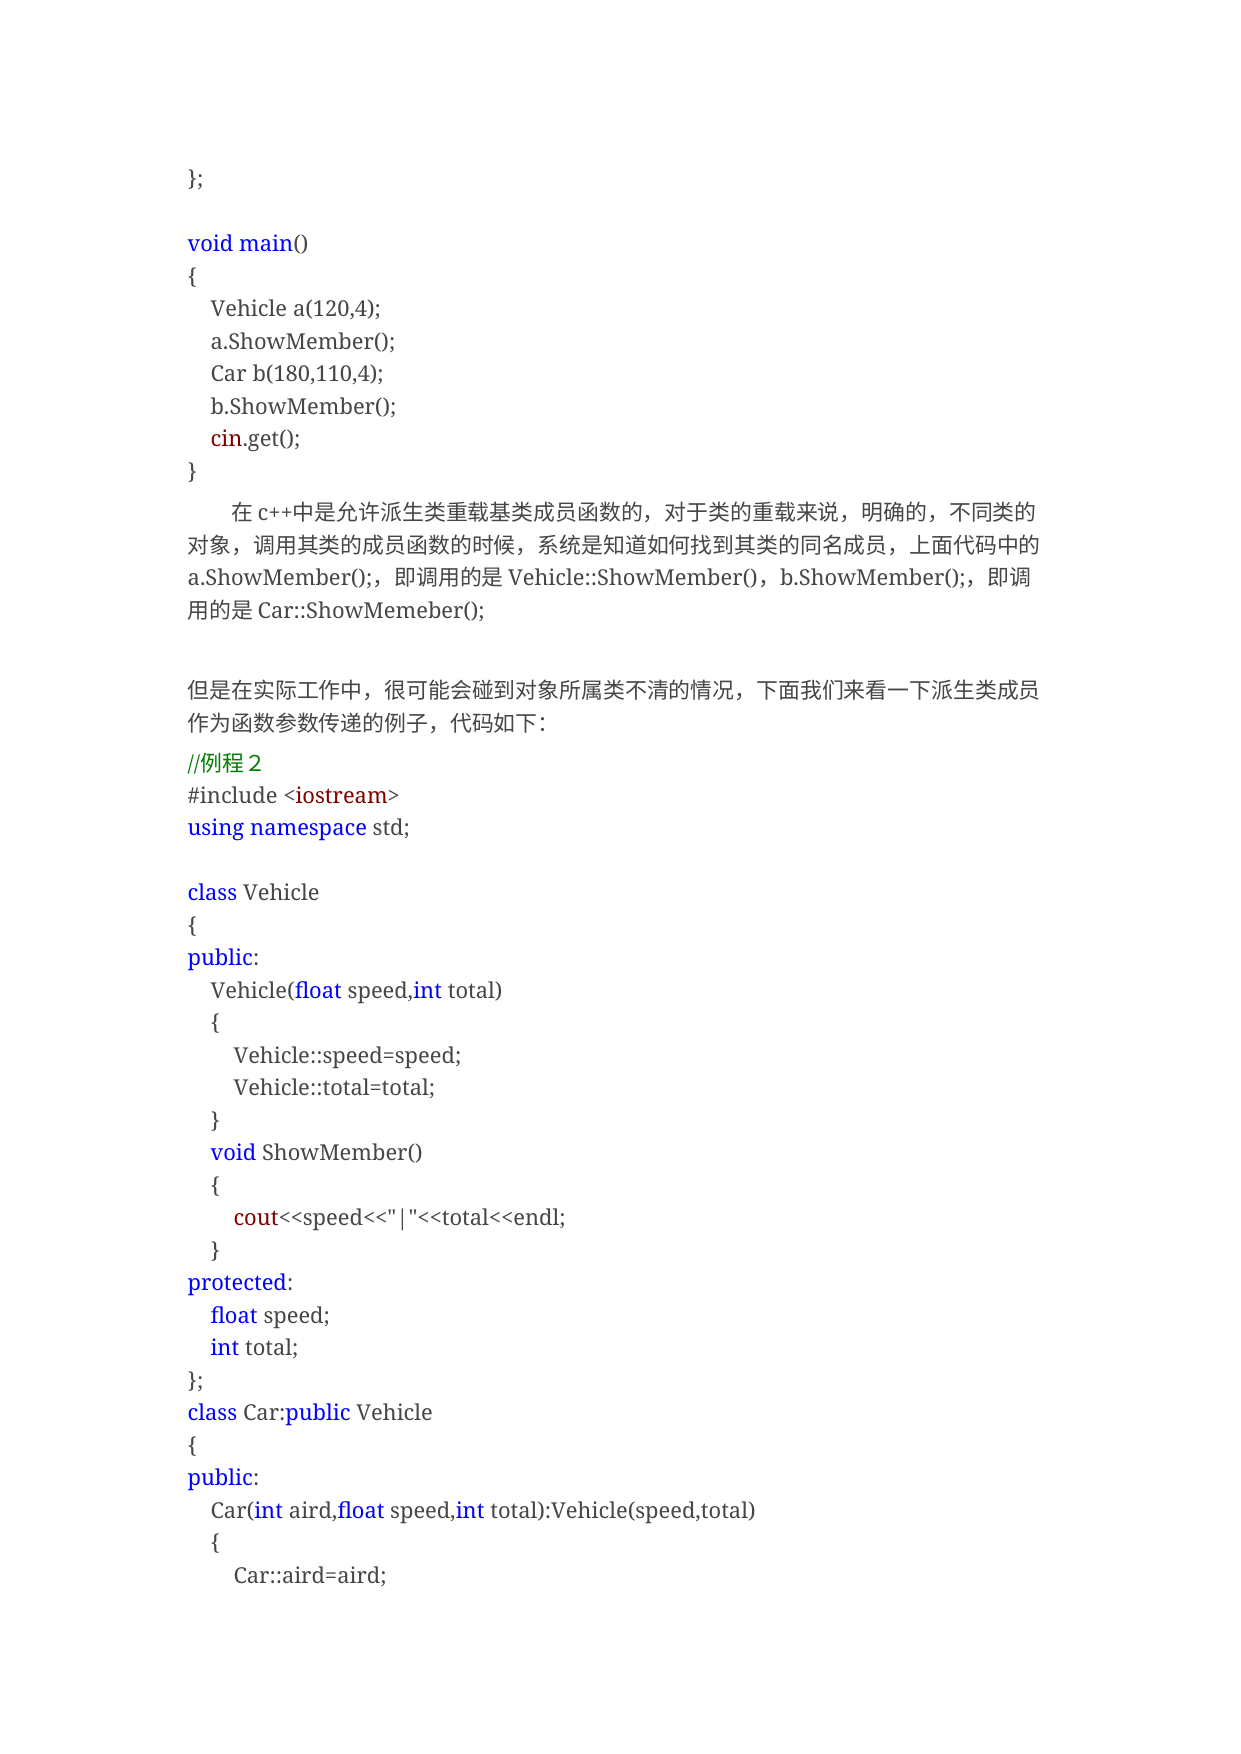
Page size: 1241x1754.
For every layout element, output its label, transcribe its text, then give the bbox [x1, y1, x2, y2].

text 但是在实际工作中，很可能会碰到对象所属类不清的情况，下面我们来看一下派生类成员作为函数参数传递的例子，代码如下： [187, 673, 1053, 738]
text 在c++中是允许派生类重载基类成员函数的，对于类的重载来说，明确的，不同类的对象，调用其类的成员函数的时候，系统是知道如何找到其类的同名成员，上面代码中的a.ShowMember();，即调用的是Vehicle::ShowMember()，b.ShowMember();，即调用的是Car::ShowMemeber(); [187, 495, 1053, 625]
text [187, 746, 1053, 1591]
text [187, 162, 1053, 487]
